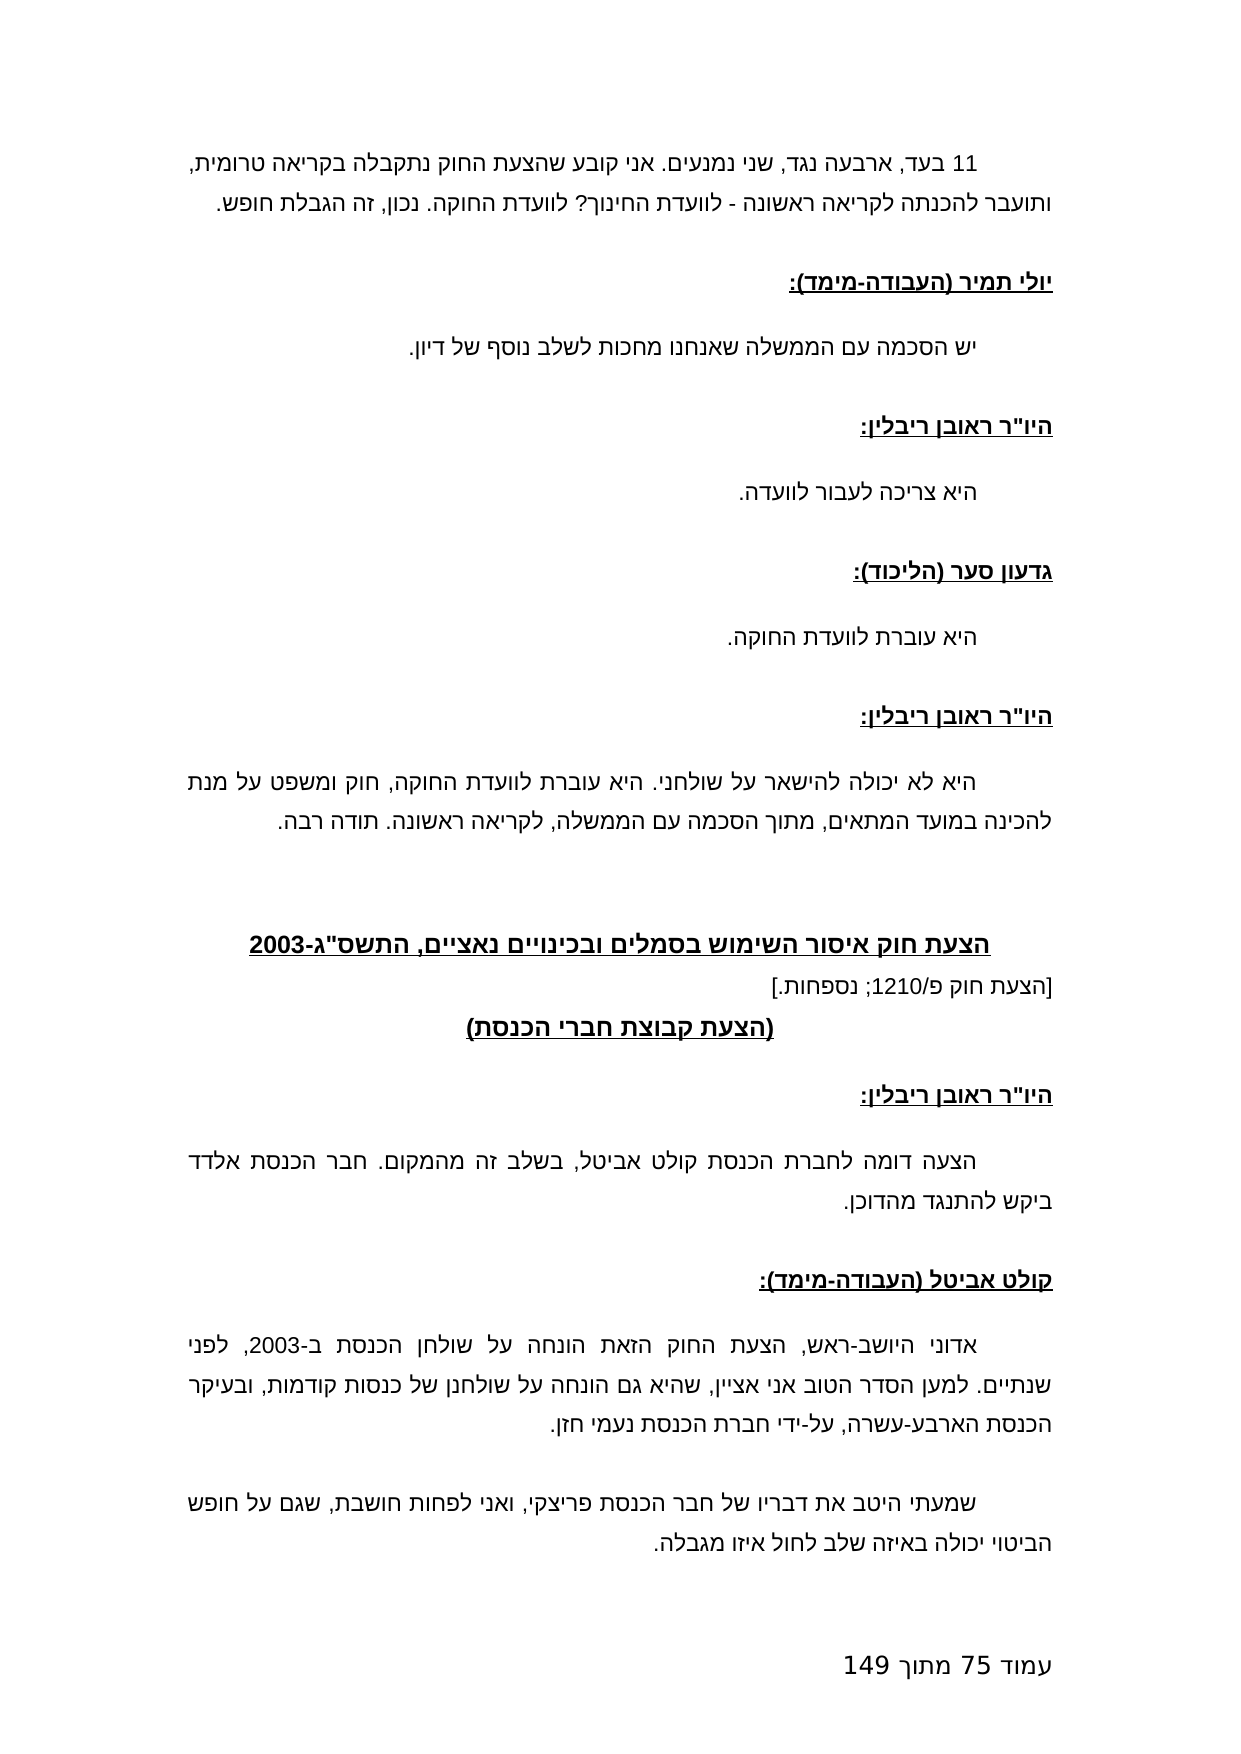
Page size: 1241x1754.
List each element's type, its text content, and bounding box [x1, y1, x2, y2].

text היא עוברת לוועדת החוקה. [187, 624, 1053, 650]
text אדוני היושב-ראש, הצעת החוק הזאת הונחה על שולחן הכנסת ב-2003, לפני שנתיים. למען הסדר הטוב אני אציין, שהיא גם הונחה על שולחנן של כנסות קודמות, ובעיקר הכנסת הארבע-עשרה, על-ידי חברת הכנסת נעמי חזן. [187, 1332, 1053, 1438]
text הצעה דומה לחברת הכנסת קולט אביטל, בשלב זה מהמקום. חבר הכנסת אלדד ביקש להתנגד מהדוכן. [187, 1148, 1053, 1214]
text היא לא יכולה להישאר על שולחני. היא עוברת לוועדת החוקה, חוק ומשפט על מנת להכינה במועד המתאים, מתוך הסכמה עם הממשלה, לקריאה ראשונה. תודה רבה. [187, 769, 1053, 834]
text הצעת חוק איסור השימוש בסמלים ובכינויים נאציים, התשס"ג-2003 [187, 930, 1053, 959]
text יולי תמיר (העבודה-מימד): [187, 268, 1053, 295]
text יש הסכמה עם הממשלה שאנחנו מחכות לשלב נוסף של דיון. [187, 334, 1053, 361]
text שמעתי היטב את דבריו של חבר הכנסת פריצקי, ואני לפחות חושבת, שגם על חופש הביטוי יכולה באיזה שלב לחול איזו מגבלה. [187, 1490, 1053, 1556]
text (הצעת קבוצת חברי הכנסת) [187, 1013, 1053, 1042]
text היו"ר ראובן ריבלין: [187, 413, 1053, 439]
text היו"ר ראובן ריבלין: [187, 703, 1053, 729]
text גדעון סער (הליכוד): [187, 558, 1053, 584]
text 11 בעד, ארבעה נגד, שני נמנעים. אני קובע שהצעת החוק נתקבלה בקריאה טרומית, ותועבר להכנתה לקריאה ראשונה - לוועדת החינוך? לוועדת החוקה. נכון, זה הגבלת חופש. [187, 150, 1053, 216]
text היו"ר ראובן ריבלין: [187, 1082, 1053, 1109]
text היא צריכה לעבור לוועדה. [187, 479, 1053, 505]
text [הצעת חוק פ/1210; נספחות.] [187, 973, 1053, 1000]
text קולט אביטל (העבודה-מימד): [187, 1267, 1053, 1293]
